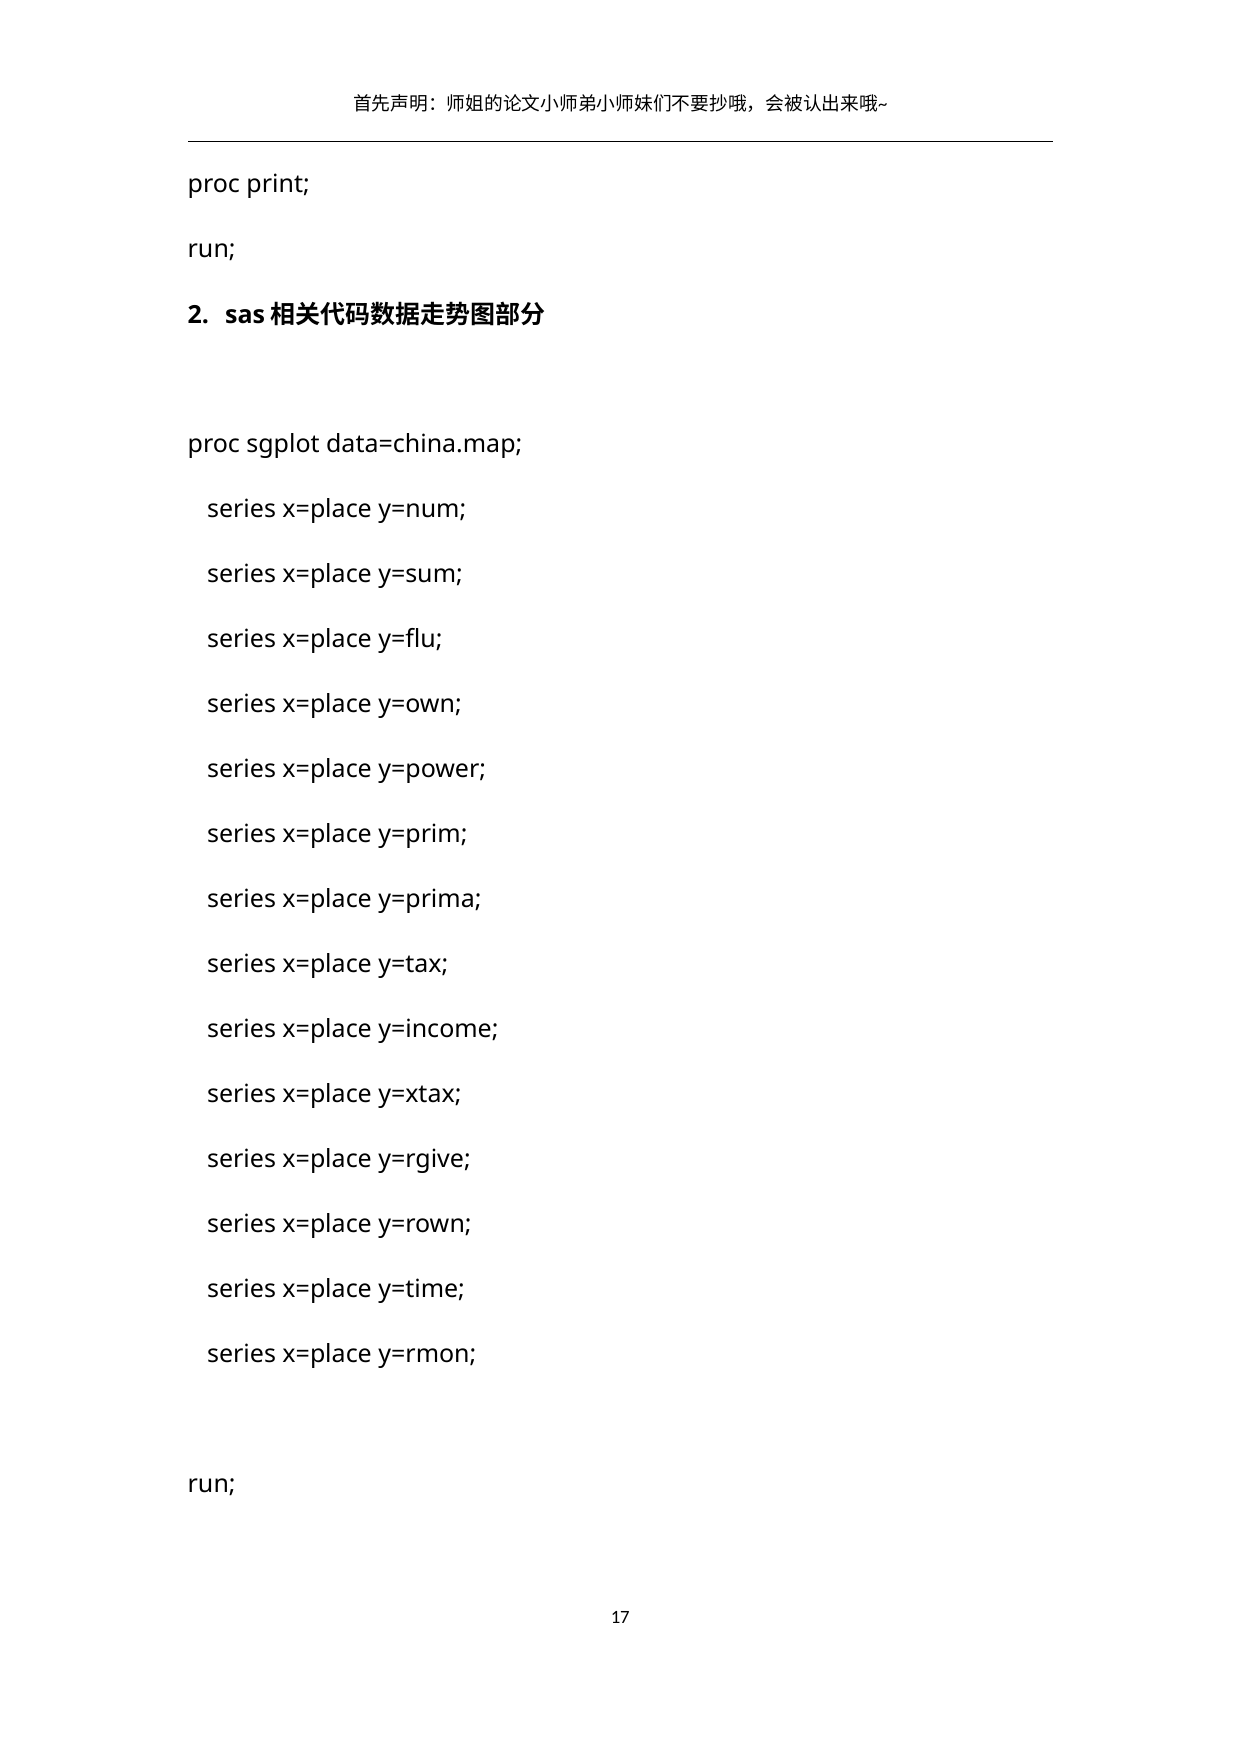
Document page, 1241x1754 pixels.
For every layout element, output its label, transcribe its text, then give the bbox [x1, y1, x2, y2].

text series x=place y=xtax; [187, 1060, 1053, 1125]
text series x=place y=time; [187, 1255, 1053, 1320]
text series x=place y=rgive; [187, 1125, 1053, 1190]
text series x=place y=own; [187, 670, 1053, 735]
text series x=place y=rmon; [187, 1320, 1053, 1385]
text series x=place y=prima; [187, 865, 1053, 930]
text run; [187, 1450, 1053, 1515]
list sas相关代码数据走势图部分 [187, 280, 1053, 345]
text series x=place y=flu; [187, 605, 1053, 670]
text run; [187, 215, 1053, 280]
text series x=place y=income; [187, 995, 1053, 1060]
text series x=place y=power; [187, 735, 1053, 800]
text proc print; [187, 150, 1053, 215]
text series x=place y=num; [187, 475, 1053, 540]
text proc sgplot data=china.map; [187, 410, 1053, 475]
text series x=place y=prim; [187, 800, 1053, 865]
text series x=place y=sum; [187, 540, 1053, 605]
text series x=place y=tax; [187, 930, 1053, 995]
text series x=place y=rown; [187, 1190, 1053, 1255]
